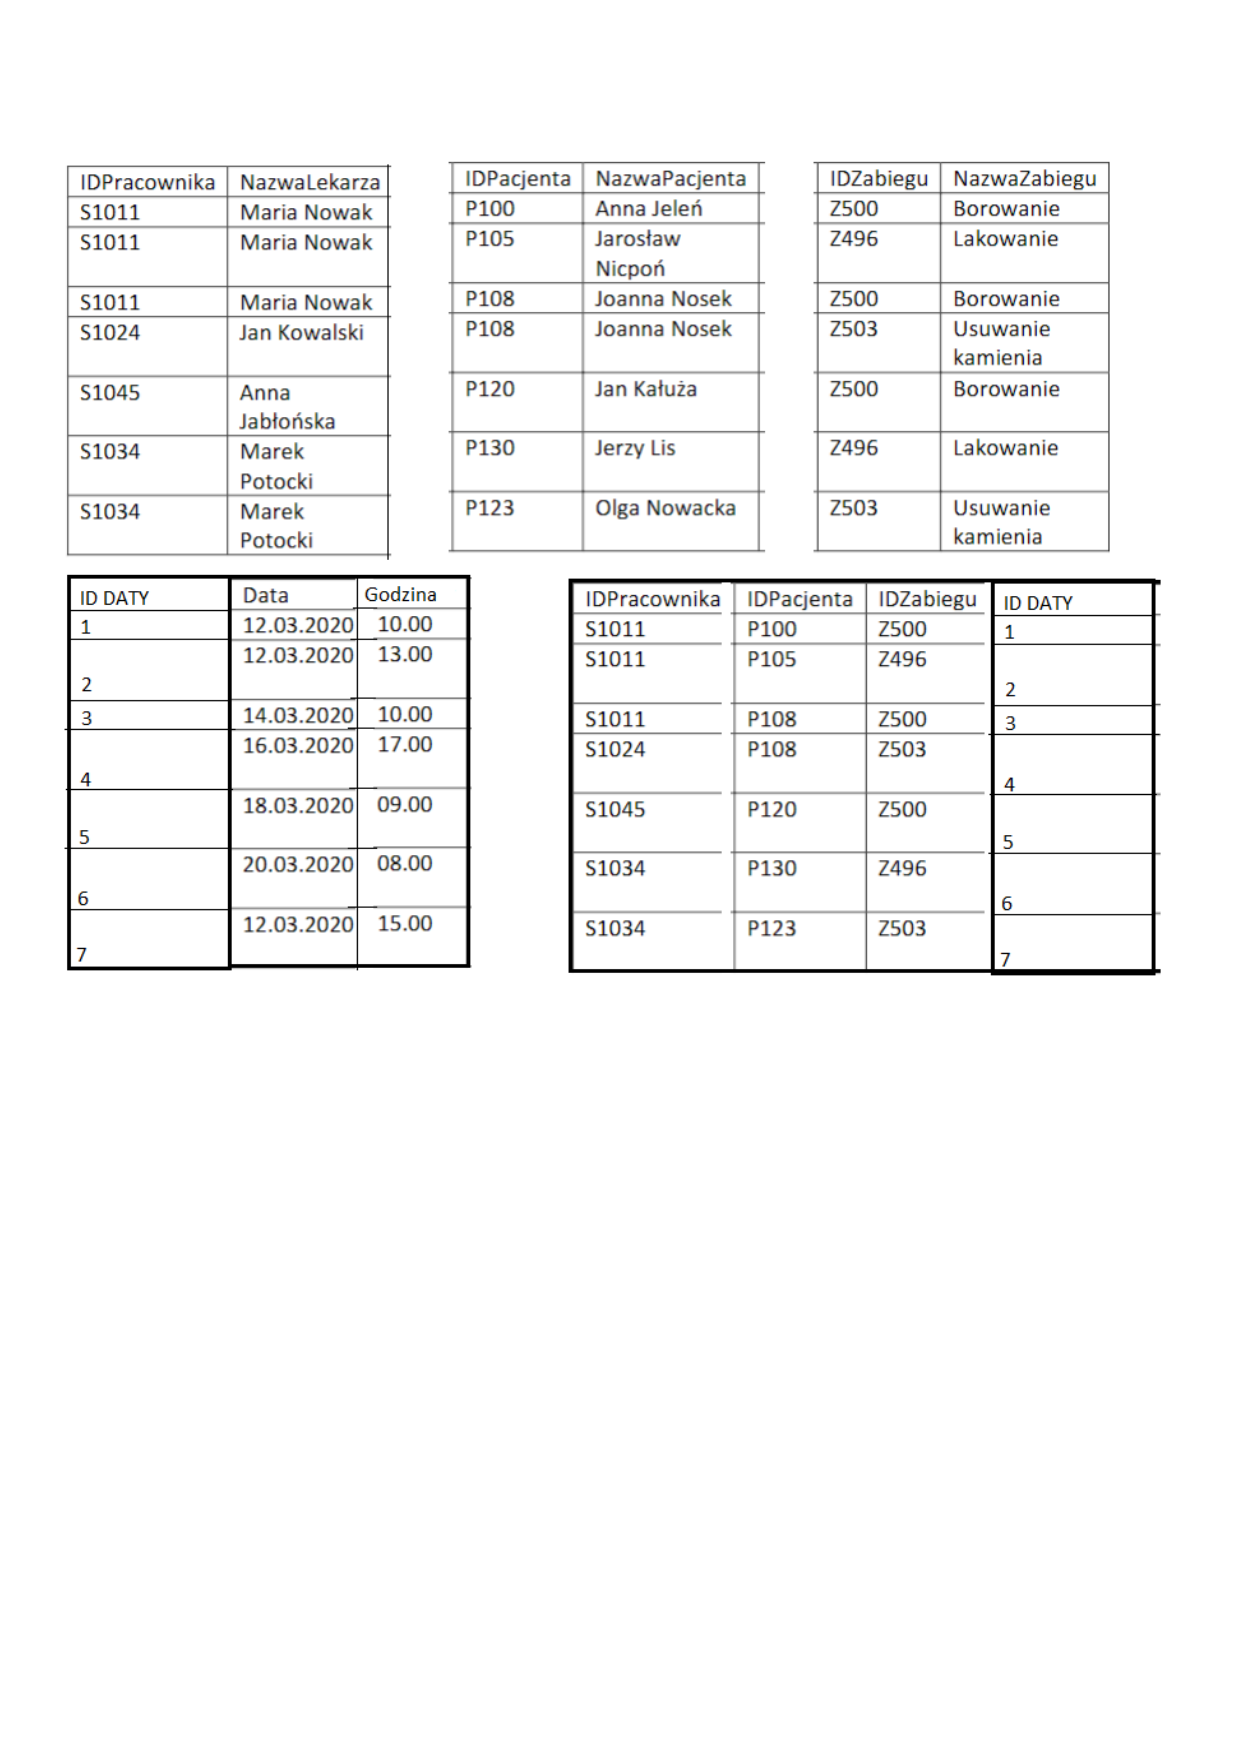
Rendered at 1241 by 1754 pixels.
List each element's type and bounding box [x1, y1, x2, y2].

picture [6, 147, 1217, 995]
